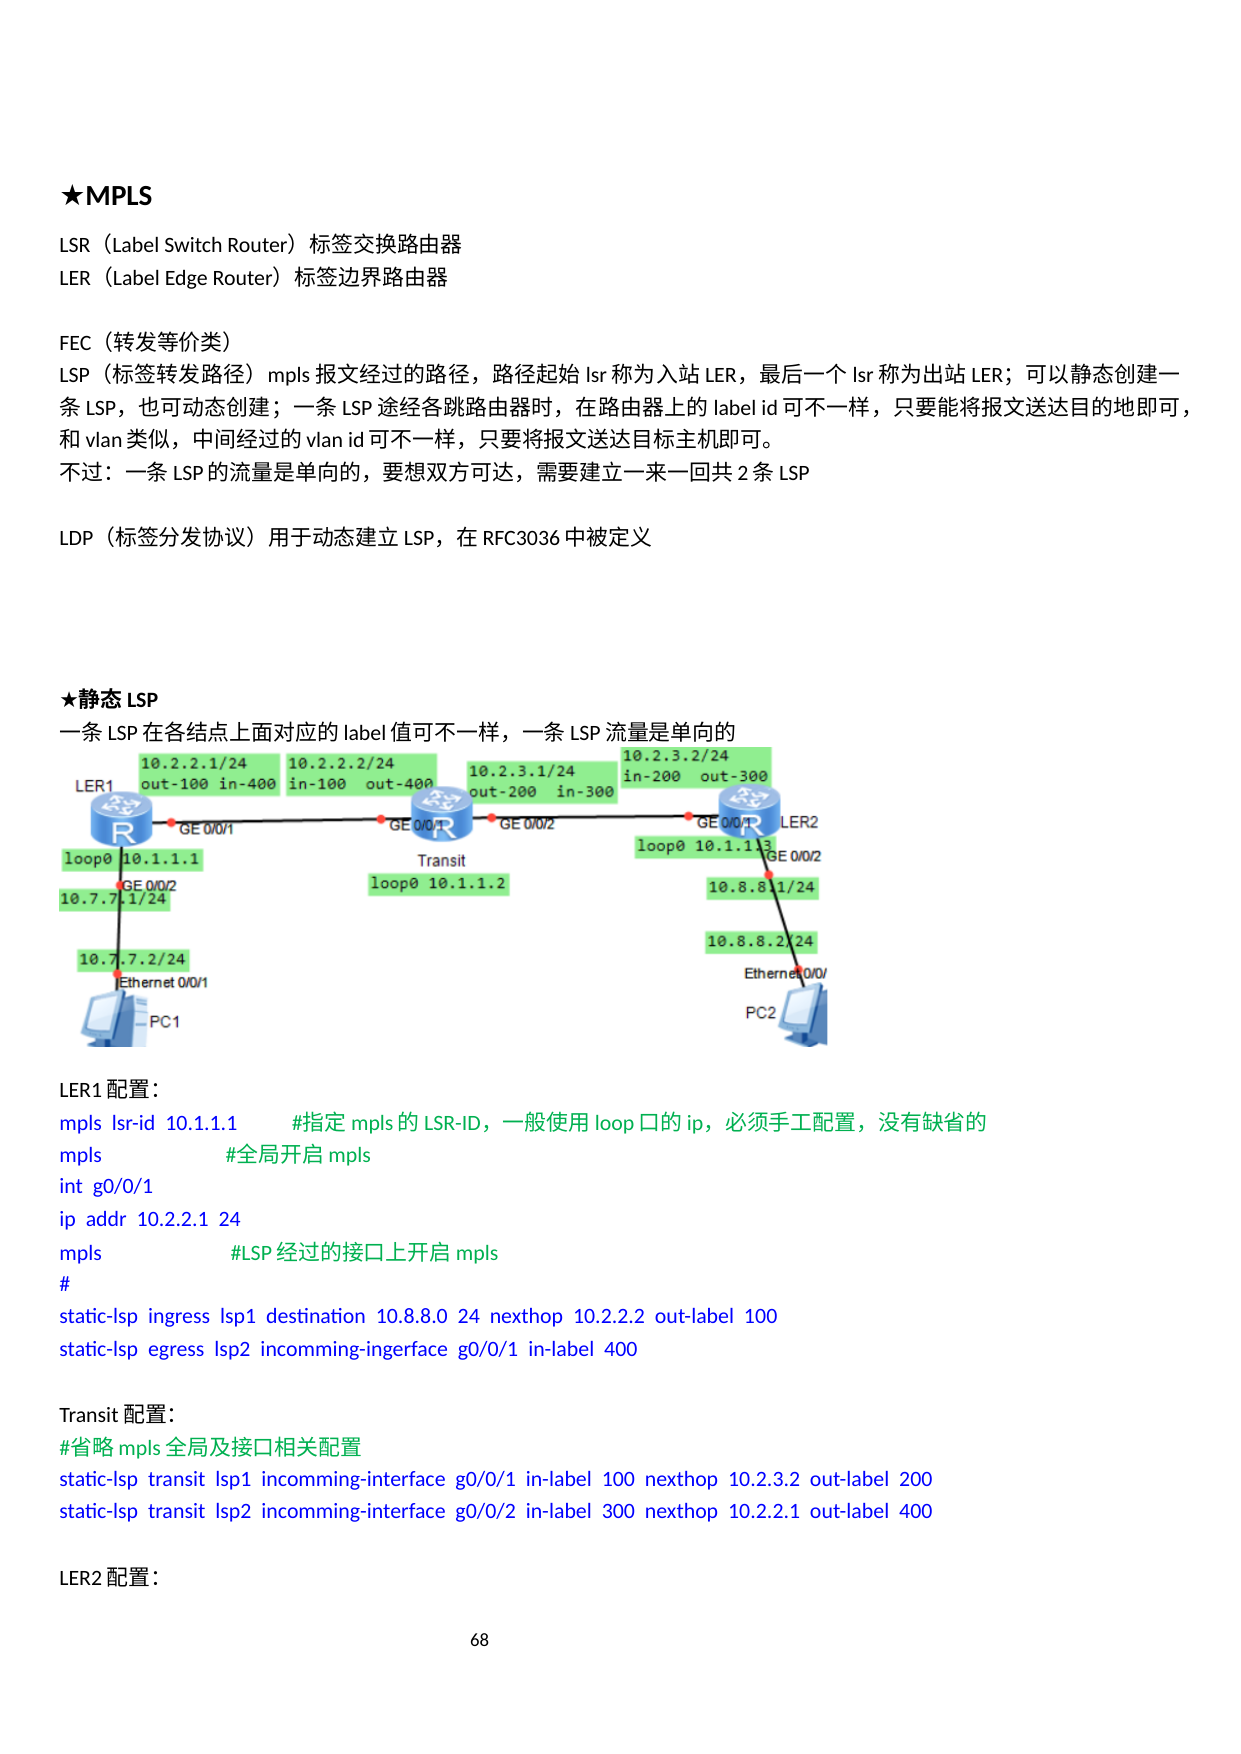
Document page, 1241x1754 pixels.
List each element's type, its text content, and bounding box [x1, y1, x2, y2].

text ★MPLS [59, 162, 1181, 227]
text LDP（标签分发协议）用于动态建立LSP，在RFC3036中被定义 [59, 519, 1181, 552]
text ip addr 10.2.2.1 24 [59, 1202, 1181, 1234]
text #省略mpls全局及接口相关配置 [59, 1429, 1181, 1462]
text static-lsp egress lsp2 incomming-ingerface g0/0/1 in-label 400 [59, 1332, 1181, 1364]
text int g0/0/1 [59, 1169, 1181, 1202]
text mpls lsr-id 10.1.1.1 #指定mpls的LSR-ID，一般使用loop口的ip，必须手工配置，没有缺省的 [59, 1104, 1181, 1137]
picture [59, 747, 828, 1047]
text LSP（标签转发路径）mpls报文经过的路径，路径起始lsr称为入站LER，最后一个lsr称为出站LER；可以静态创建一条LSP，也可动态创建；一条LSP途经各跳路由器时，在路由器上的label id可不一样，只要能将报文送达目的地即可，和vlan类似，中间经过的vlan id可不一样，只要将报文送达目标主机即可。 [59, 357, 1181, 454]
text FEC（转发等价类） [59, 324, 1181, 357]
text LER2配置： [59, 1559, 1181, 1592]
text Transit配置： [59, 1397, 1181, 1429]
text 一条LSP在各结点上面对应的label值可不一样，一条LSP流量是单向的 [59, 714, 1181, 747]
text static-lsp transit lsp2 incomming-interface g0/0/2 in-label 300 nexthop 10.2.2.1 out-label 400 [59, 1494, 1181, 1527]
text static-lsp transit lsp1 incomming-interface g0/0/1 in-label 100 nexthop 10.2.3.2 out-label 200 [59, 1462, 1181, 1494]
text LSR（Label Switch Router）标签交换路由器 [59, 227, 1181, 259]
text mpls #LSP经过的接口上开启mpls [59, 1234, 1181, 1267]
text # [59, 1267, 1181, 1299]
text mpls #全局开启mpls [59, 1137, 1181, 1169]
text LER1配置： [59, 1072, 1181, 1104]
text LER（Label Edge Router）标签边界路由器 [59, 259, 1181, 292]
text 不过：一条LSP的流量是单向的，要想双方可达，需要建立一来一回共2条LSP [59, 454, 1181, 487]
text static-lsp ingress lsp1 destination 10.8.8.0 24 nexthop 10.2.2.2 out-label 100 [59, 1299, 1181, 1332]
text ★静态LSP [59, 682, 1181, 714]
